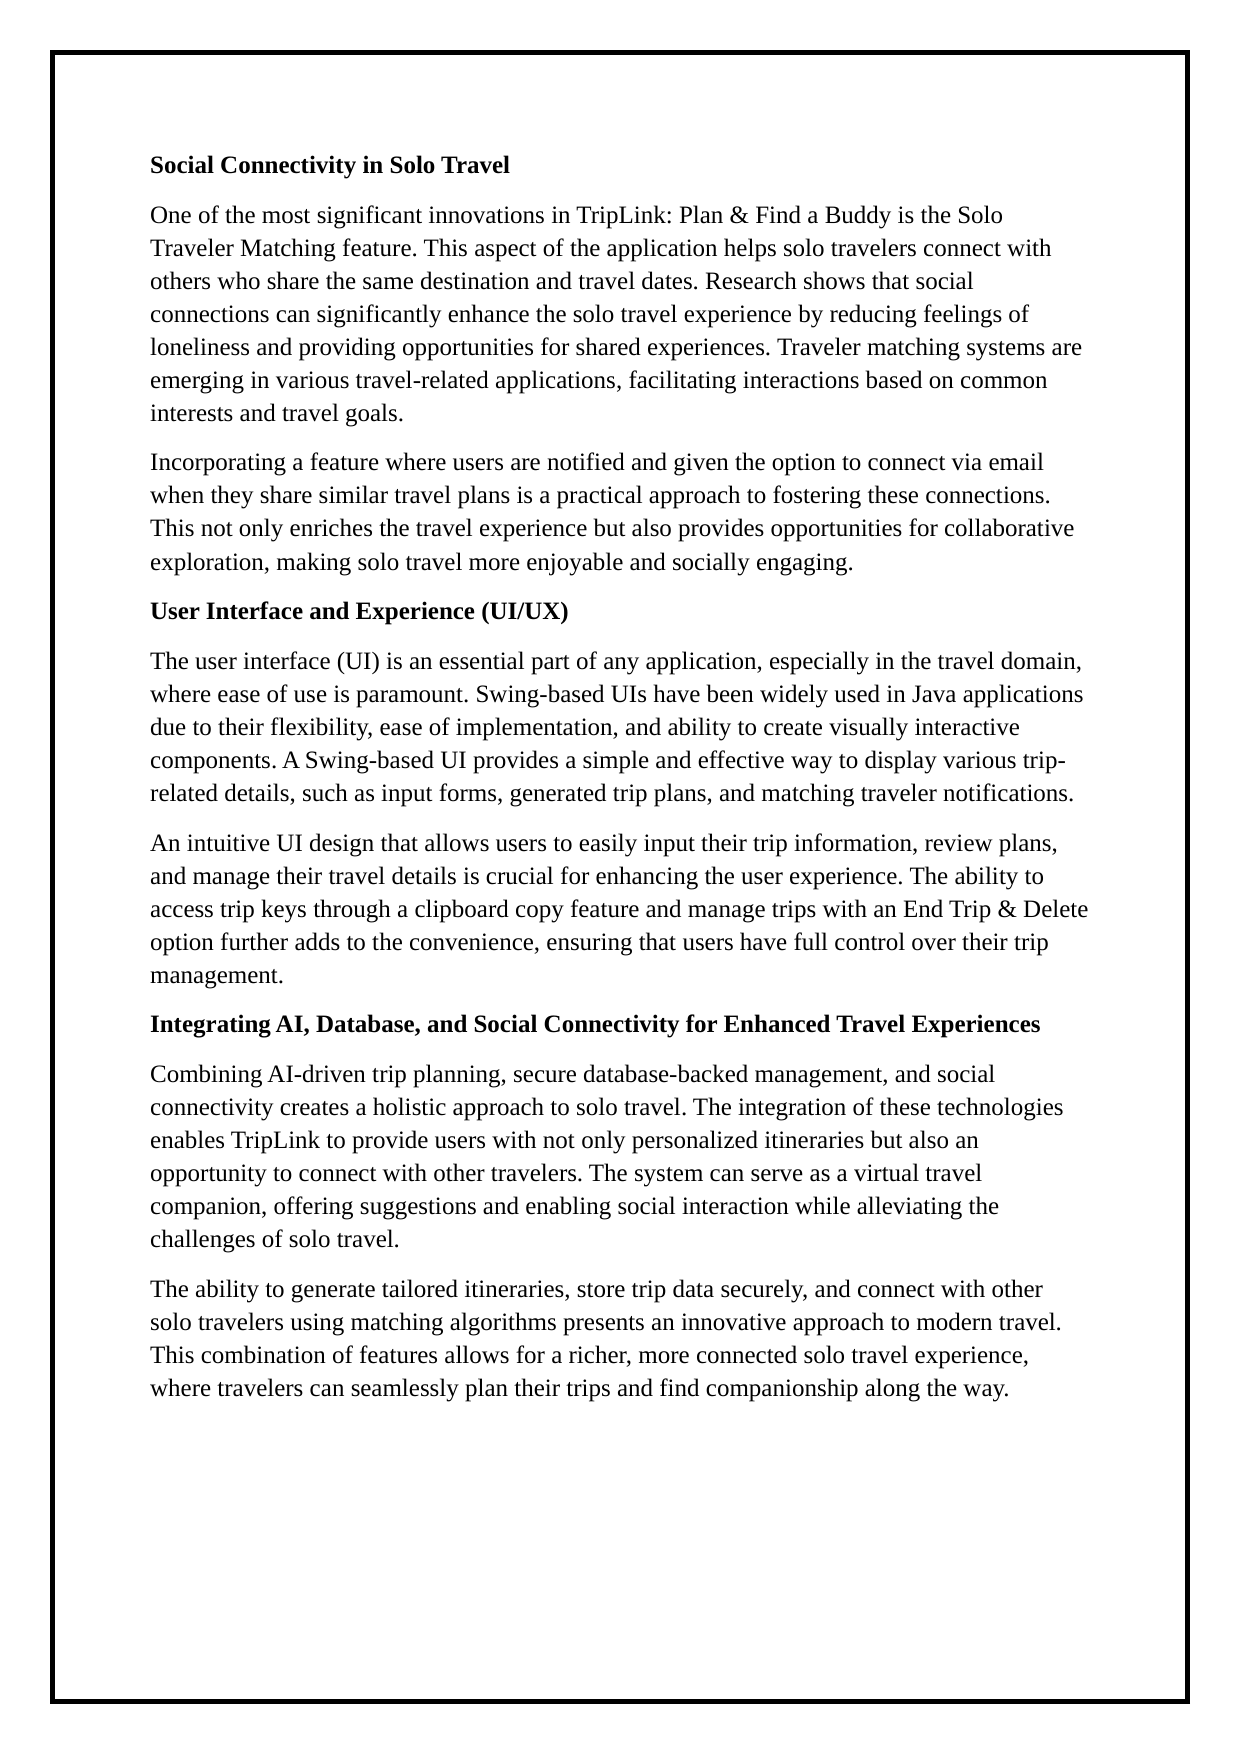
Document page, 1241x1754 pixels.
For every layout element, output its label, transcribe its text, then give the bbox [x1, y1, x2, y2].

text Integrating AI, Database, and Social Connectivity for Enhanced Travel Experiences [150, 1009, 1090, 1038]
text The ability to generate tailored itineraries, store trip data securely, and connect with other solo travelers using matching algorithms presents an innovative approach to modern travel. This combination of features allows for a richer, more connected solo travel experience, where travelers can seamlessly plan their trips and find companionship along the way. [150, 1274, 1090, 1402]
text Social Connectivity in Solo Travel [150, 150, 1090, 179]
text One of the most significant innovations in TripLink: Plan & Find a Buddy is the Solo Traveler Matching feature. This aspect of the application helps solo travelers connect with others who share the same destination and travel dates. Research shows that social connections can significantly enhance the solo travel experience by reducing feelings of loneliness and providing opportunities for shared experiences. Traveler matching systems are emerging in various travel-related applications, facilitating interactions based on common interests and travel goals. [150, 200, 1090, 427]
text Combining AI-driven trip planning, secure database-backed management, and social connectivity creates a holistic approach to solo travel. The integration of these technologies enables TripLink to provide users with not only personalized itineraries but also an opportunity to connect with other travelers. The system can serve as a virtual travel companion, offering suggestions and enabling social interaction while alleviating the challenges of solo travel. [150, 1059, 1090, 1253]
text User Interface and Experience (UI/UX) [150, 596, 1090, 625]
text Incorporating a feature where users are notified and given the option to connect via email when they share similar travel plans is a practical approach to fostering these connections. This not only enriches the travel experience but also provides opportunities for collaborative exploration, making solo travel more enjoyable and socially engaging. [150, 447, 1090, 575]
text An intuitive UI design that allows users to easily input their trip information, review plans, and manage their travel details is crucial for enhancing the user experience. The ability to access trip keys through a clipboard copy feature and manage trips with an End Trip & Delete option further adds to the convenience, ensuring that users have full control over their trip management. [150, 828, 1090, 988]
text The user interface (UI) is an essential part of any application, especially in the travel domain, where ease of use is paramount. Swing-based UIs have been widely used in Java applications due to their flexibility, ease of implementation, and ability to create visually interactive components. A Swing-based UI provides a simple and effective way to display various trip-related details, such as input forms, generated trip plans, and matching traveler notifications. [150, 646, 1090, 807]
